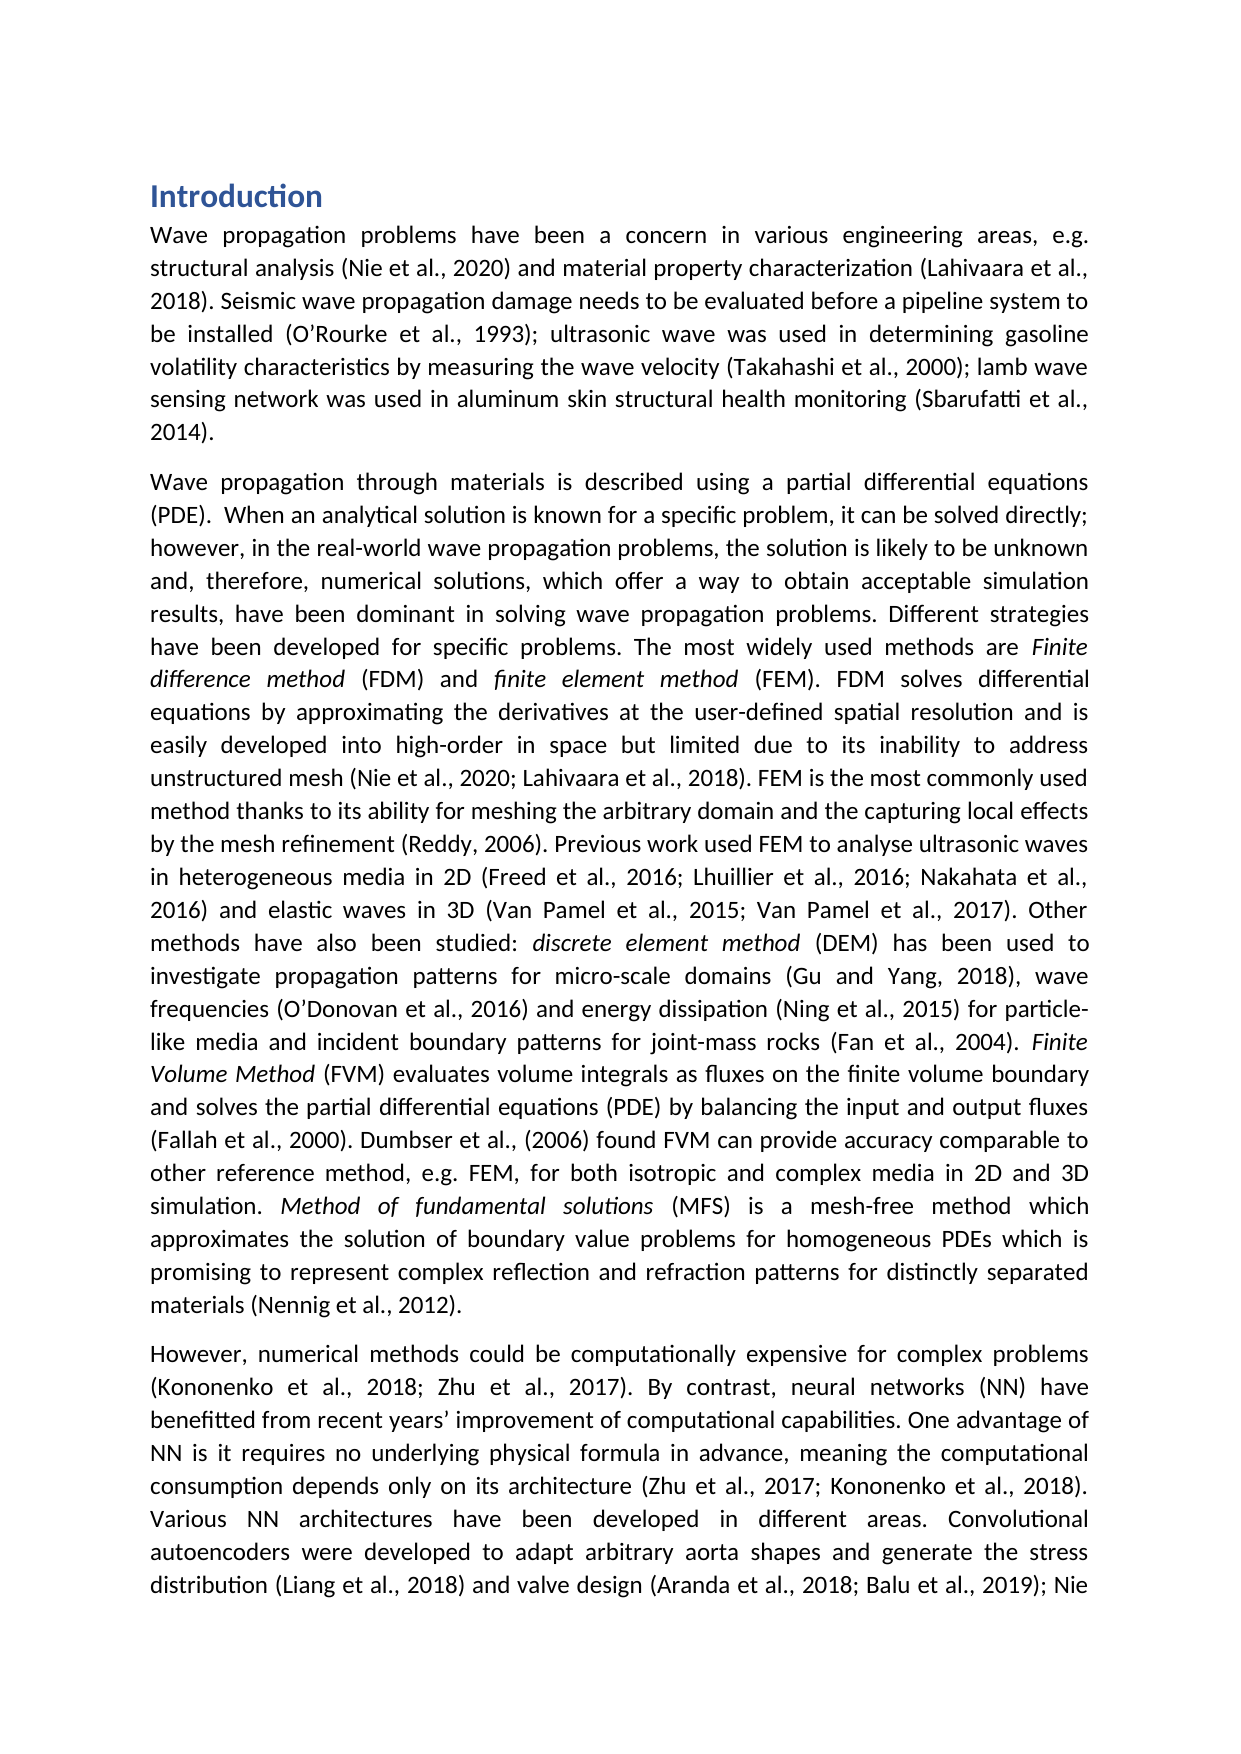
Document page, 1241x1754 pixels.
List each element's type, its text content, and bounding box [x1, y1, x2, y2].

text Wave propagation problems have been a concern in various engineering areas, e.g. structural analysis (Nie et al., 2020) and material property characterization (Lahivaara et al., 2018). Seismic wave propagation damage needs to be evaluated before a pipeline system to be installed (O’Rourke et al., 1993); ultrasonic wave was used in determining gasoline volatility characteristics by measuring the wave velocity (Takahashi et al., 2000); lamb wave sensing network was used in aluminum skin structural health monitoring (Sbarufatti et al., 2014). [150, 219, 1090, 447]
text Wave propagation through materials is described using a partial differential equations (PDE). When an analytical solution is known for a specific problem, it can be solved directly; however, in the real-world wave propagation problems, the solution is likely to be unknown and, therefore, numerical solutions, which offer a way to obtain acceptable simulation results, have been dominant in solving wave propagation problems. Different strategies have been developed for specific problems. The most widely used methods are Finite difference method (FDM) and finite element method (FEM). FDM solves differential equations by approximating the derivatives at the user-defined spatial resolution and is easily developed into high-order in space but limited due to its inability to address unstructured mesh (Nie et al., 2020; Lahivaara et al., 2018). FEM is the most commonly used method thanks to its ability for meshing the arbitrary domain and the capturing local effects by the mesh refinement (Reddy, 2006). Previous work used FEM to analyse ultrasonic waves in heterogeneous media in 2D (Freed et al., 2016; Lhuillier et al., 2016; Nakahata et al., 2016) and elastic waves in 3D (Van Pamel et al., 2015; Van Pamel et al., 2017). Other methods have also been studied: discrete element method (DEM) has been used to investigate propagation patterns for micro-scale domains (Gu and Yang, 2018), wave frequencies (O’Donovan et al., 2016) and energy dissipation (Ning et al., 2015) for particle-like media and incident boundary patterns for joint-mass rocks (Fan et al., 2004). Finite Volume Method (FVM) evaluates volume integrals as fluxes on the finite volume boundary and solves the partial differential equations (PDE) by balancing the input and output fluxes (Fallah et al., 2000). Dumbser et al., (2006) found FVM can provide accuracy comparable to other reference method, e.g. FEM, for both isotropic and complex media in 2D and 3D simulation. Method of fundamental solutions (MFS) is a mesh-free method which approximates the solution of boundary value problems for homogeneous PDEs which is promising to represent complex reflection and refraction patterns for distinctly separated materials (Nennig et al., 2012). [150, 466, 1090, 1319]
subtitle Introduction [150, 175, 1090, 216]
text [150, 1338, 1090, 1599]
